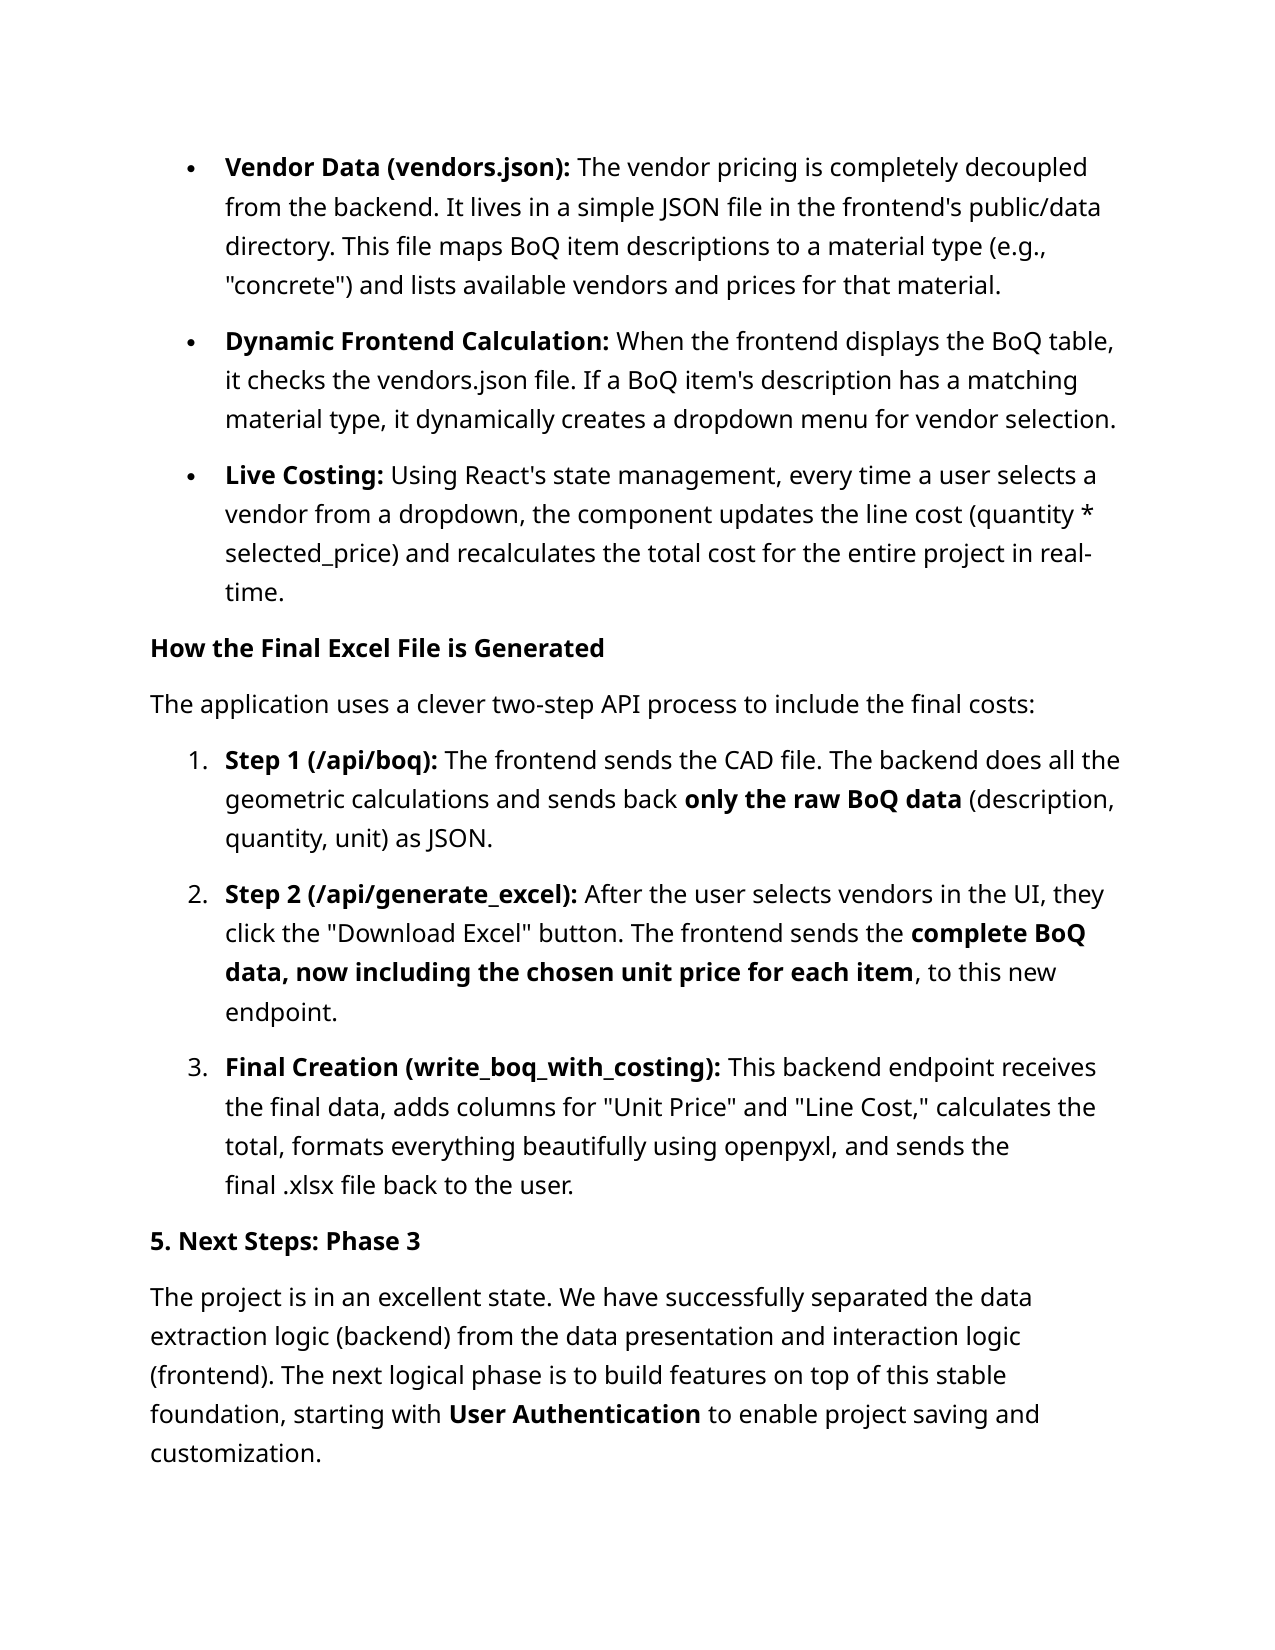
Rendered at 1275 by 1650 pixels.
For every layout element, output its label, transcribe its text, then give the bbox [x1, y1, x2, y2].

list Live Costing: Using React's state management, every time a user selects a vendor from a dropdown, the component updates the line cost (quantity * selected_price) and recalculates the total cost for the entire project in real-time. [187, 457, 1125, 609]
text How the Final Excel File is Generated [150, 631, 1125, 665]
text The project is in an excellent state. We have successfully separated the data extraction logic (backend) from the data presentation and interaction logic (frontend). The next logical phase is to build features on top of this stable foundation, starting with User Authentication to enable project saving and customization. [150, 1279, 1125, 1470]
list Dynamic Frontend Calculation: When the frontend displays the BoQ table, it checks the vendors.json file. If a BoQ item's description has a matching material type, it dynamically creates a dropdown menu for vendor selection. [187, 323, 1125, 436]
list Vendor Data (vendors.json): The vendor pricing is completely decoupled from the backend. It lives in a simple JSON file in the frontend's public/data directory. This file maps BoQ item descriptions to a material type (e.g., "concrete") and lists available vendors and prices for that material. [187, 150, 1125, 302]
list Final Creation (write_boq_with_costing): This backend endpoint receives the final data, adds columns for "Unit Price" and "Line Cost," calculates the total, formats everything beautifully using openpyxl, and sends the final .xlsx file back to the user. [187, 1050, 1125, 1202]
list Step 2 (/api/generate_excel): After the user selects vendors in the UI, they click the "Download Excel" button. The frontend sends the complete BoQ data, now including the chosen unit price for each item, to this new endpoint. [187, 877, 1125, 1028]
list Step 1 (/api/boq): The frontend sends the CAD file. The backend does all the geometric calculations and sends back only the raw BoQ data (description, quantity, unit) as JSON. [187, 742, 1125, 855]
text 5. Next Steps: Phase 3 [150, 1223, 1125, 1257]
text The application uses a clever two-step API process to include the final costs: [150, 687, 1125, 721]
